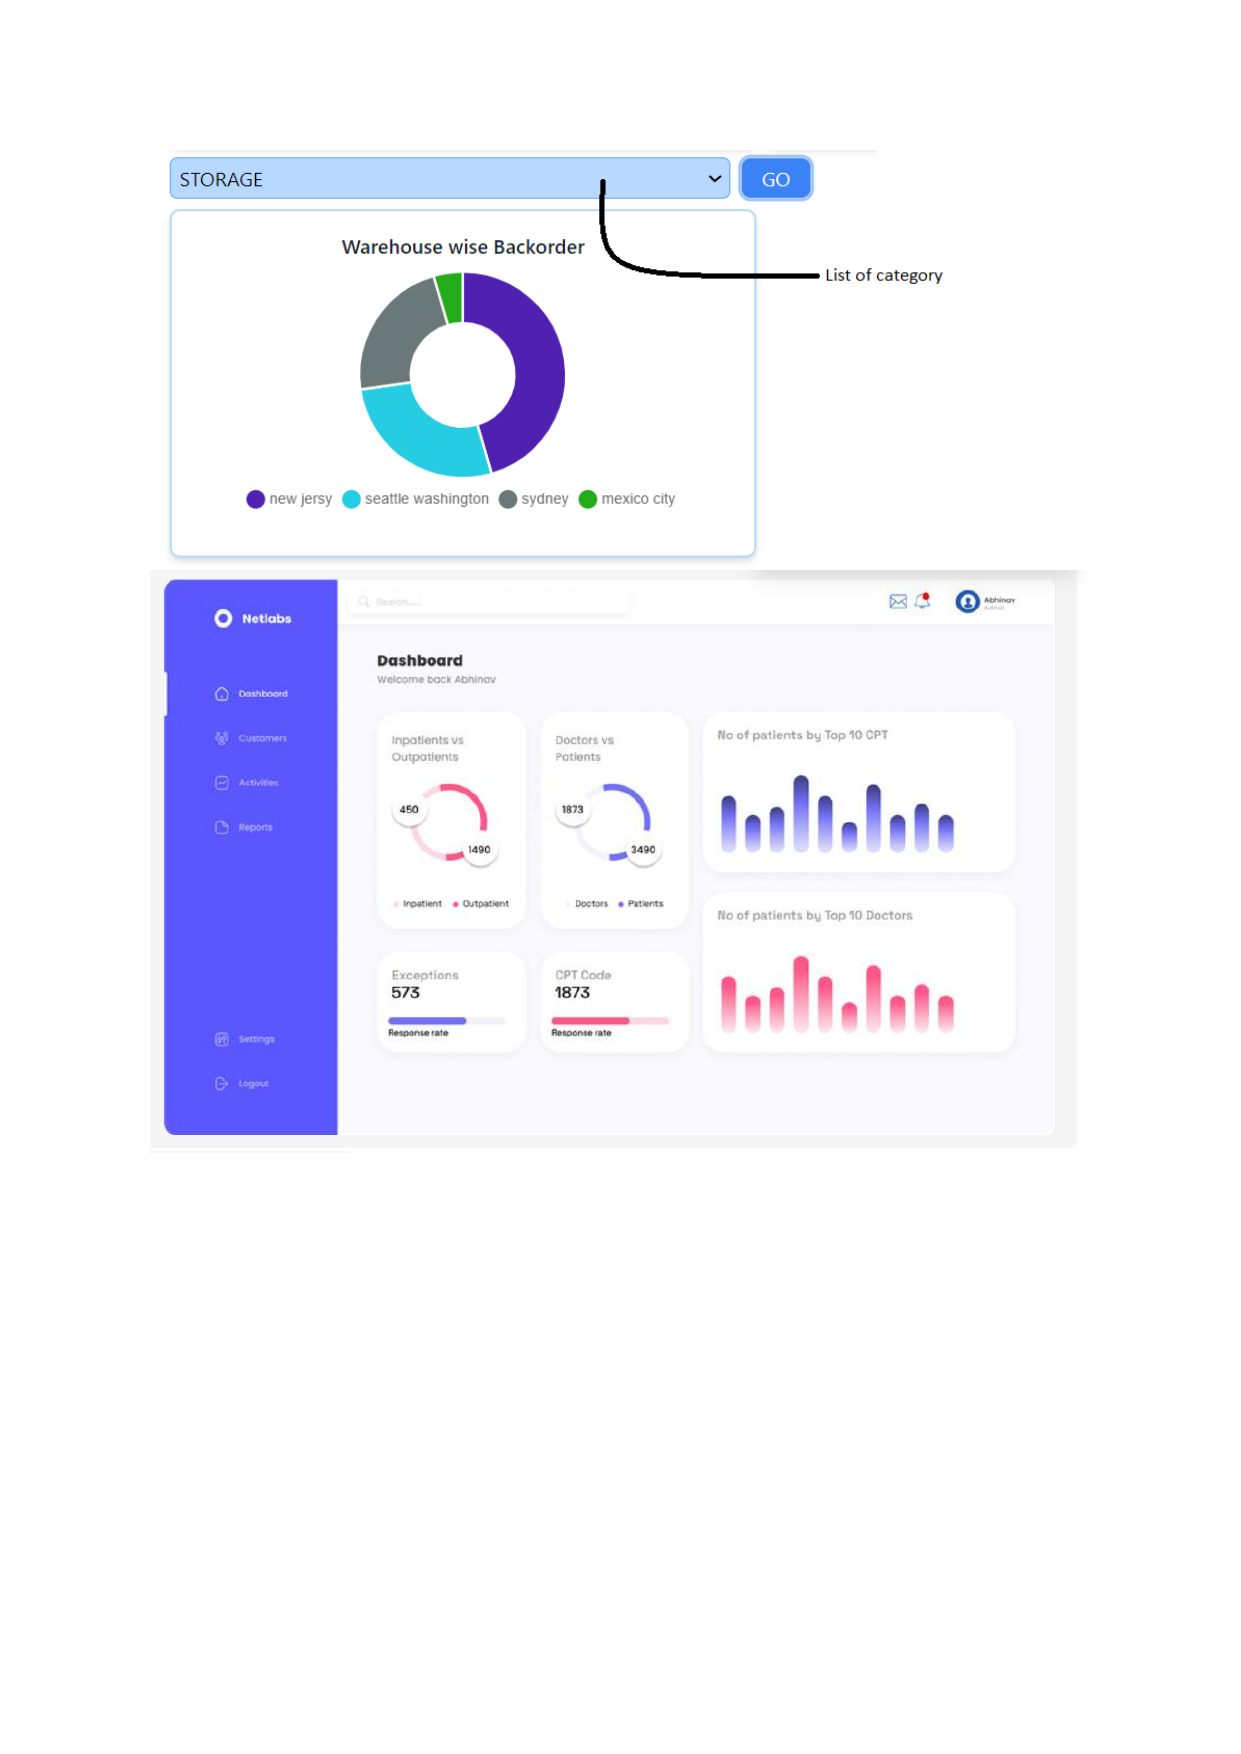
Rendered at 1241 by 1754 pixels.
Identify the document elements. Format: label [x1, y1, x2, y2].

picture [150, 570, 1091, 1153]
picture [150, 150, 954, 568]
